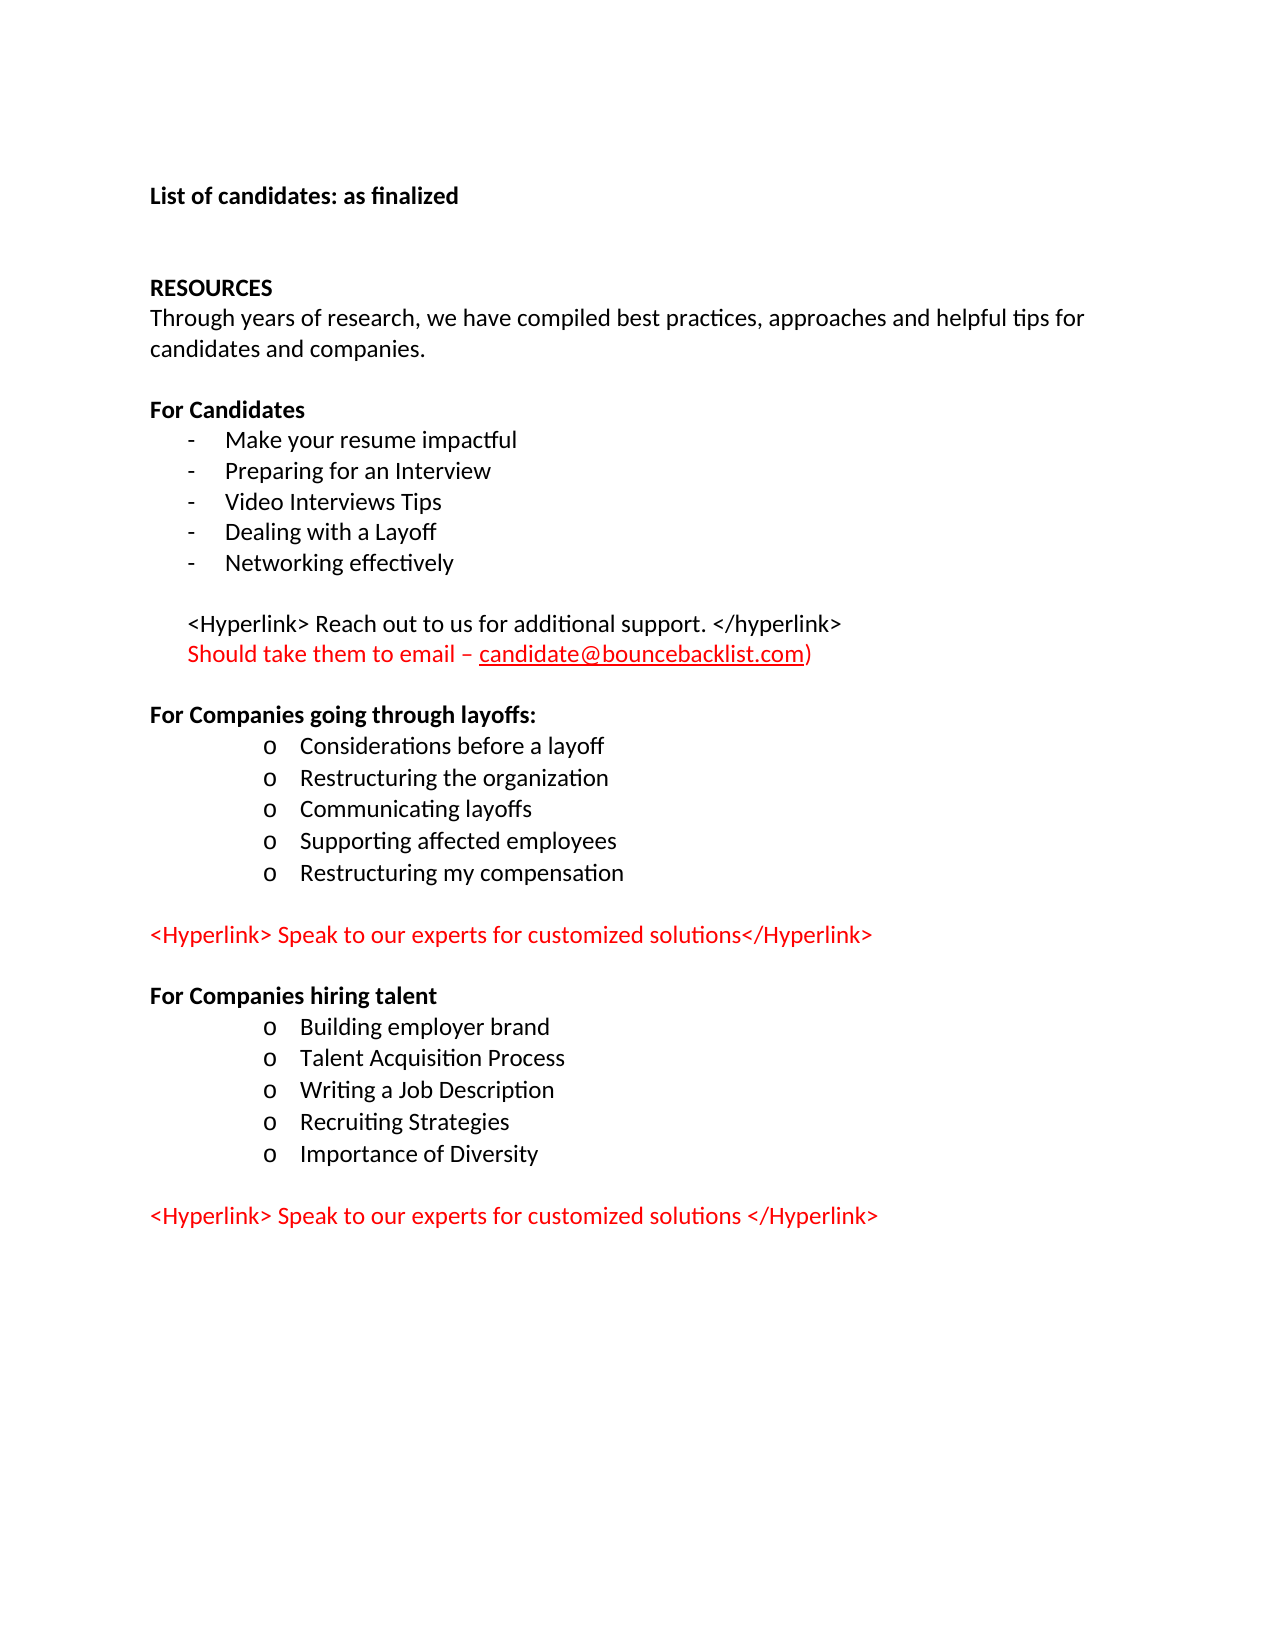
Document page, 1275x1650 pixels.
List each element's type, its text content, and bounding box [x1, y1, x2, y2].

list Writing a Job Description [262, 1074, 1125, 1106]
list Dealing with a Layoff [187, 516, 1125, 547]
list Restructuring the organization [262, 762, 1125, 793]
text <Hyperlink> Reach out to us for additional support. </hyperlink> [187, 608, 1125, 638]
text Should take them to email – candidate@bouncebacklist.com) [187, 638, 1125, 669]
list Restructuring my compensation [262, 857, 1125, 889]
text For Candidates [150, 394, 1125, 425]
list Importance of Diversity [262, 1138, 1125, 1170]
list Video Interviews Tips [187, 486, 1125, 516]
list Considerations before a layoff [262, 730, 1125, 762]
list Building employer brand [262, 1011, 1125, 1043]
text <Hyperlink> Speak to our experts for customized solutions</Hyperlink> [150, 919, 1125, 950]
text For Companies hiring talent [150, 980, 1125, 1011]
list Preparing for an Interview [187, 455, 1125, 486]
text Through years of research, we have compiled best practices, approaches and helpful tips for candidates and companies. [150, 303, 1125, 364]
text For Companies going through layoffs: [150, 699, 1125, 730]
list Make your resume impactful [187, 425, 1125, 455]
text List of candidates: as finalized [150, 181, 1125, 211]
list Networking effectively [187, 547, 1125, 577]
list Recruiting Strategies [262, 1106, 1125, 1138]
text <Hyperlink> Speak to our experts for customized solutions </Hyperlink> [150, 1200, 1125, 1231]
text RESOURCES [150, 272, 1125, 303]
list Supporting affected employees [262, 825, 1125, 857]
list Communicating layoffs [262, 793, 1125, 825]
list Talent Acquisition Process [262, 1043, 1125, 1074]
